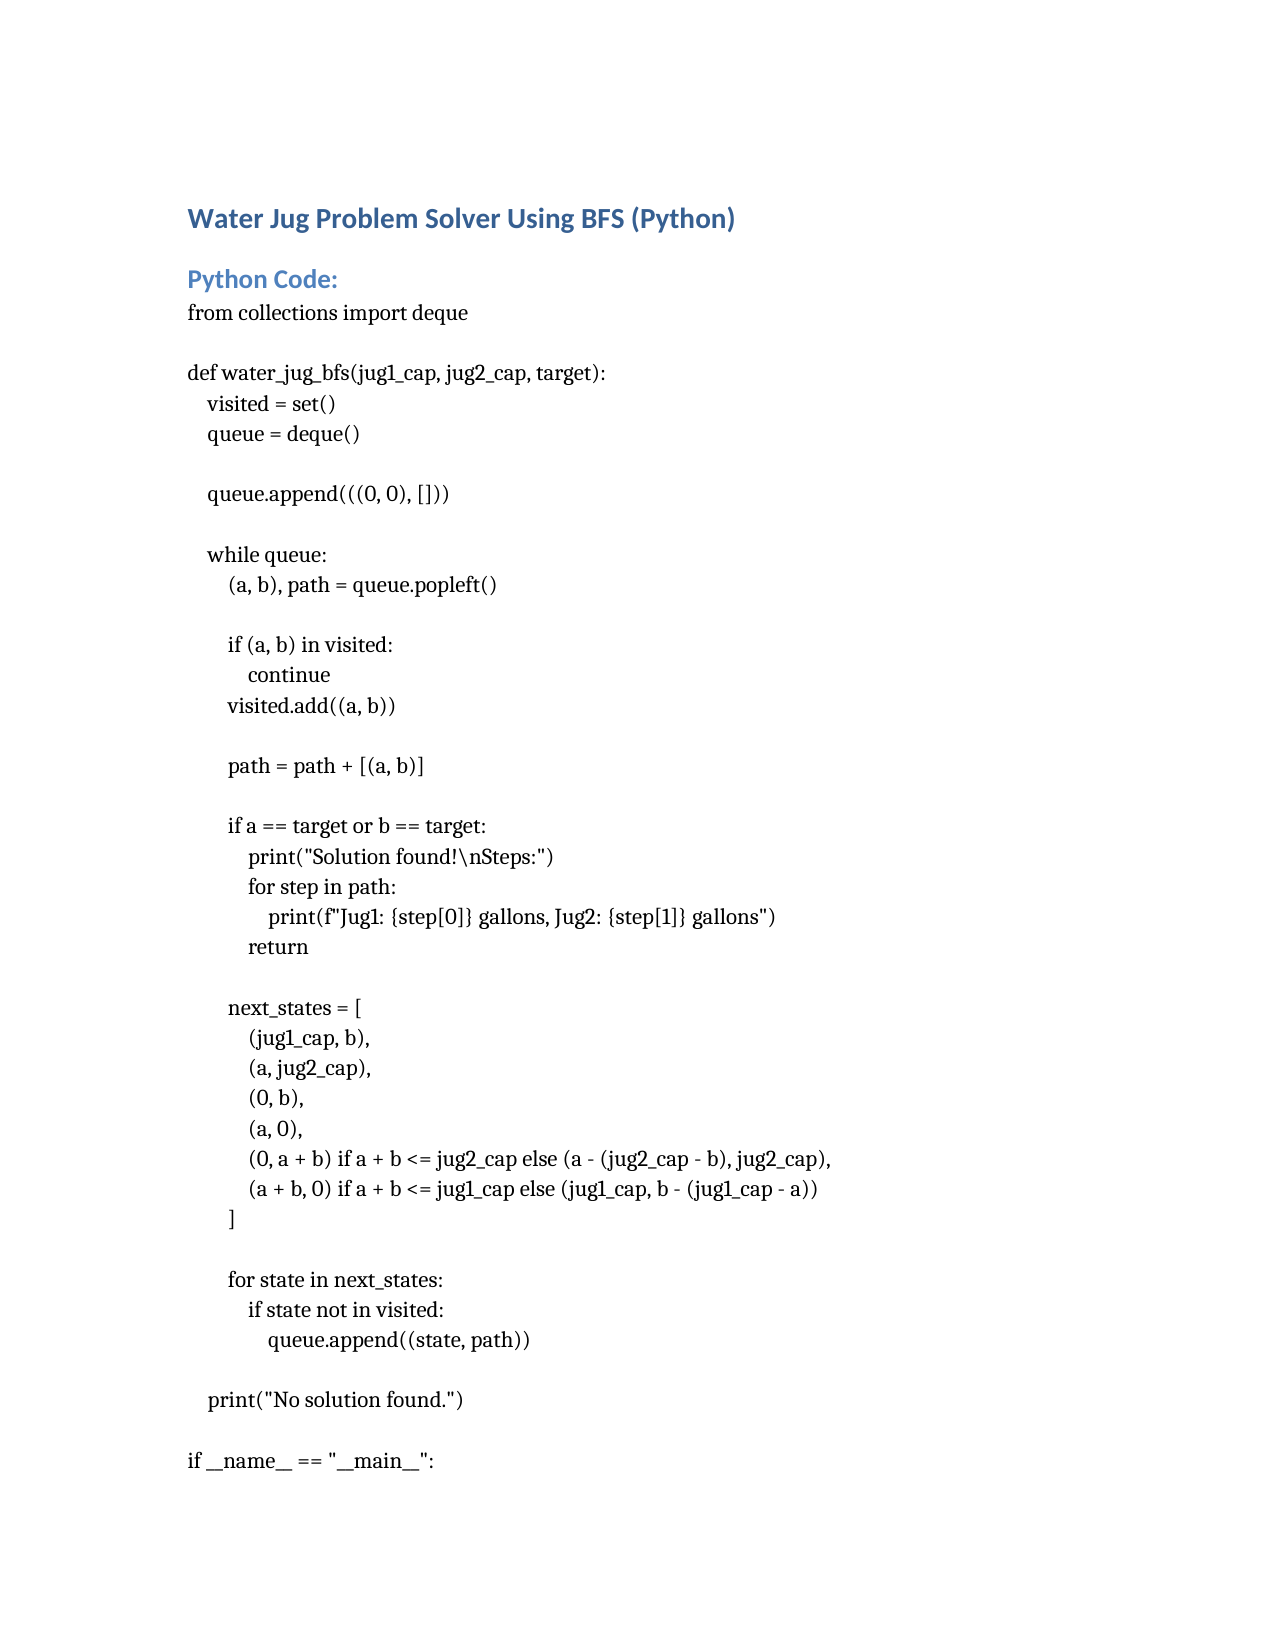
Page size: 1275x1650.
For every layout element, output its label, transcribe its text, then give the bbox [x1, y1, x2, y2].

subtitle Python Code: [187, 262, 1087, 295]
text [187, 300, 1087, 1474]
subtitle Water Jug Problem Solver Using BFS (Python) [187, 200, 1087, 236]
